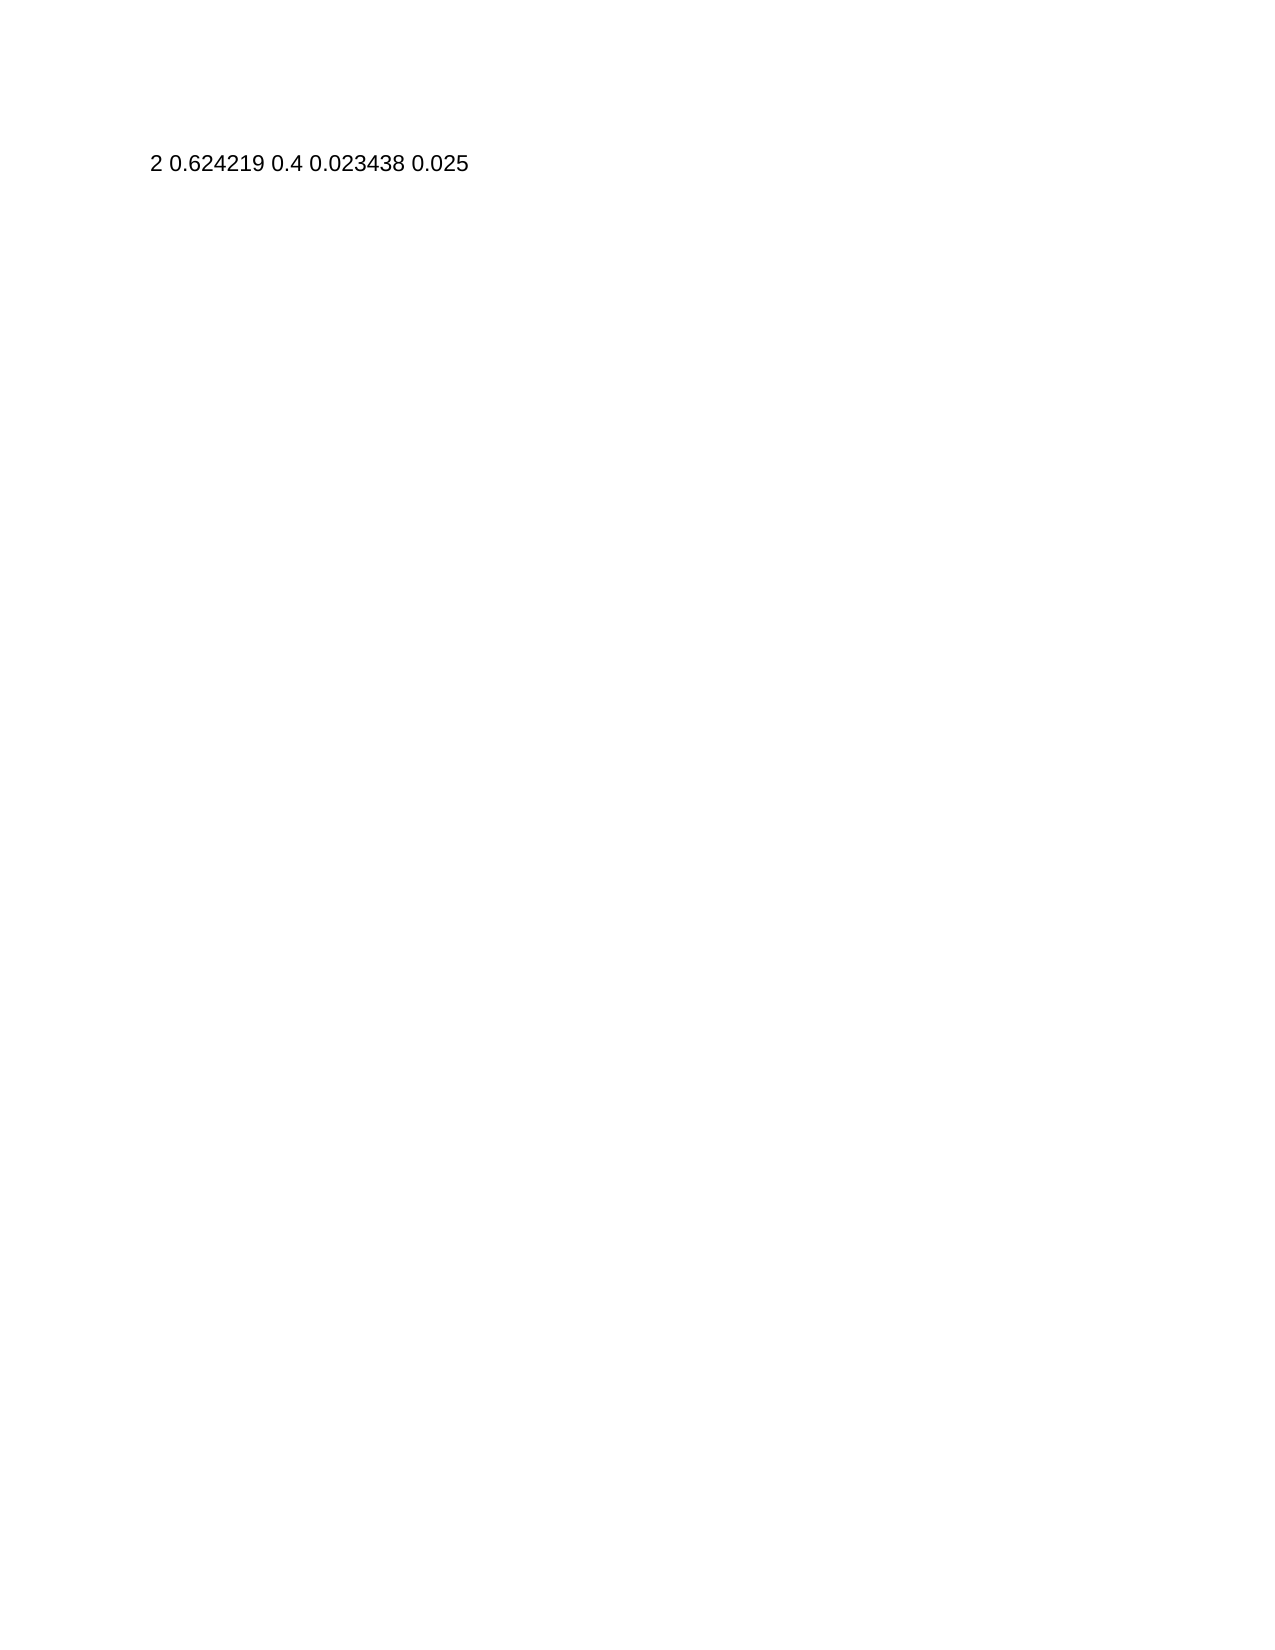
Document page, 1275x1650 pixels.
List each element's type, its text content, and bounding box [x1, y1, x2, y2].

text 2 0.624219 0.4 0.023438 0.025 [150, 150, 1125, 176]
